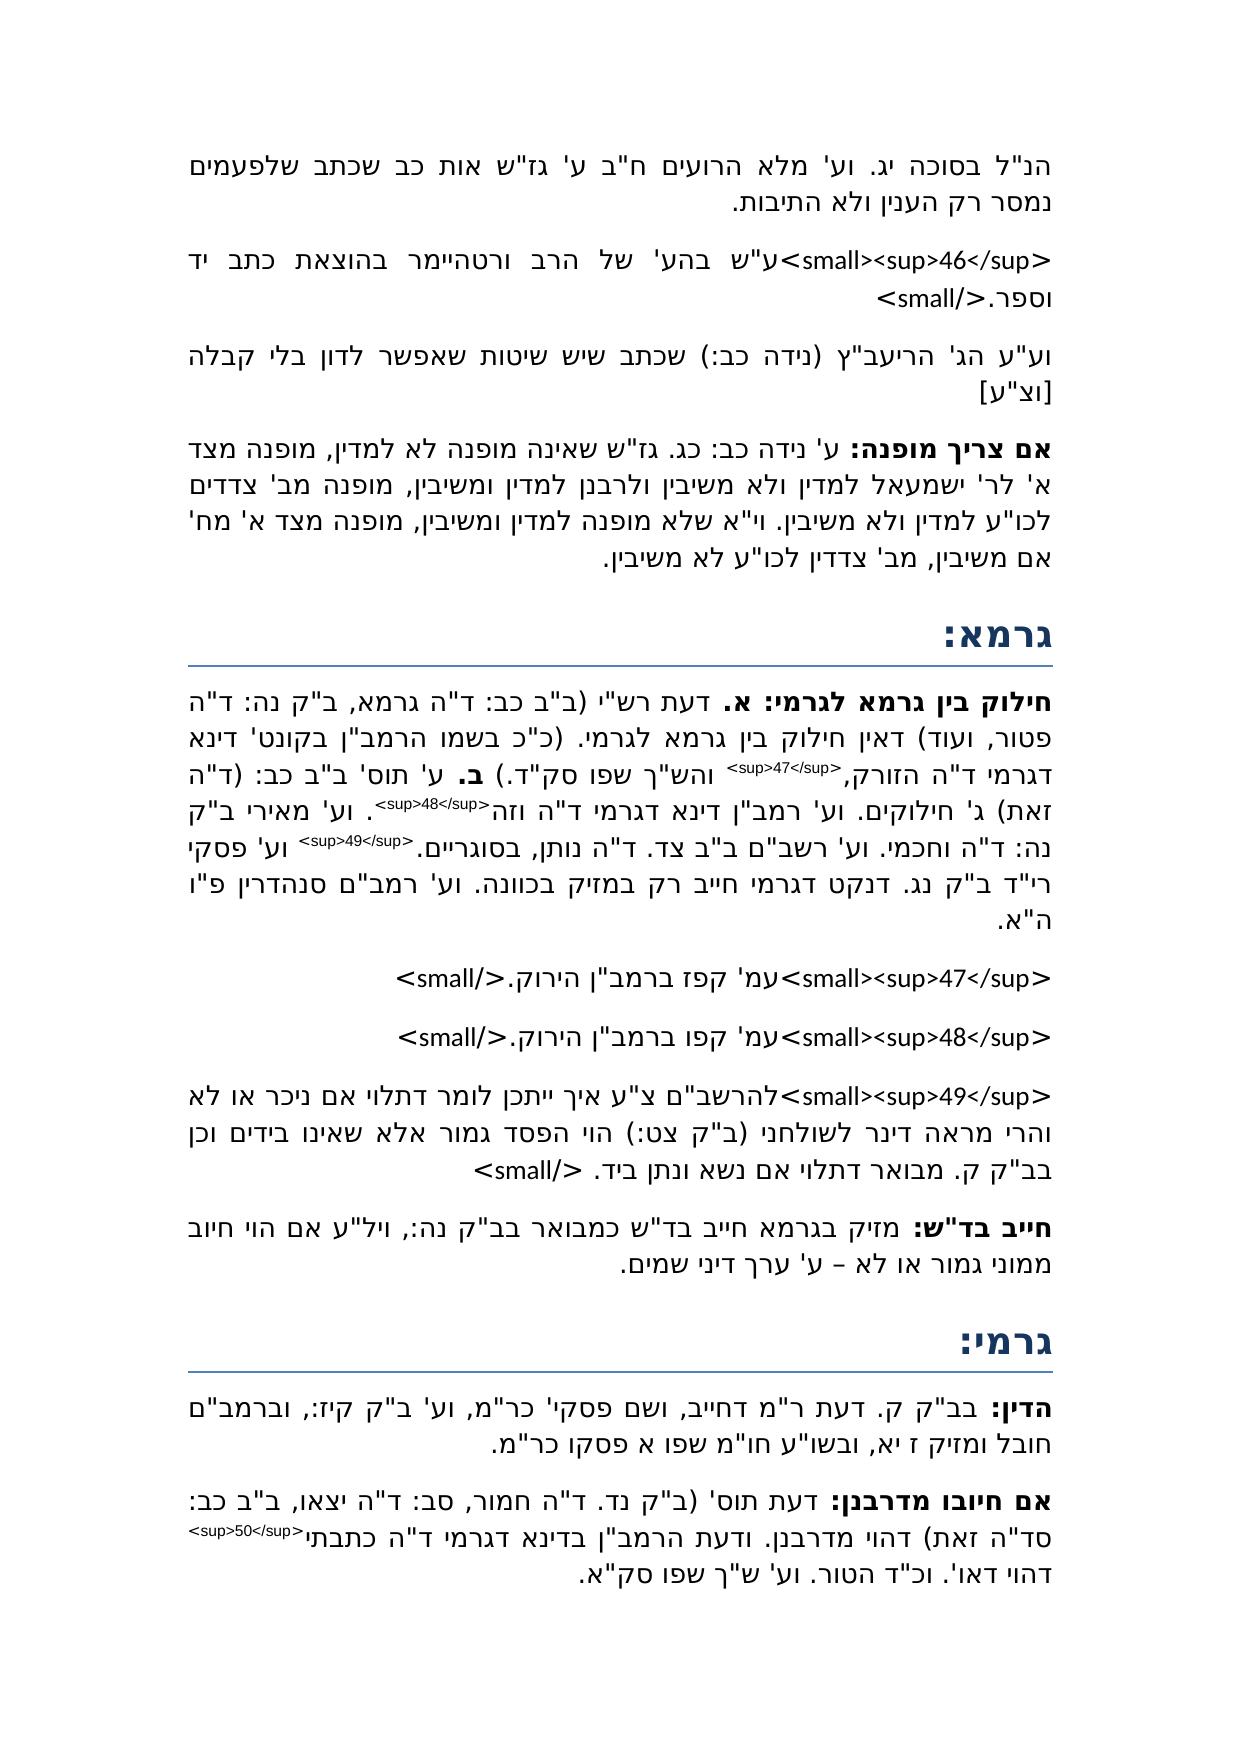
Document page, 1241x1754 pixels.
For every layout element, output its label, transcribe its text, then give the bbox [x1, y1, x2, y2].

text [187, 150, 1053, 218]
text <small><sup>47</sup>עמ' קפז ברמב"ן הירוק.</small> [187, 962, 1053, 995]
text וע"ע הג' הריעב"ץ (נידה כב:) שכתב שיש שיטות שאפשר לדון בלי קבלה [וצ"ע] [187, 340, 1053, 408]
text חייב בד"ש: מזיק בגרמא חייב בד"ש כמבואר בב"ק נה:, ויל"ע אם הוי חיוב ממוני גמור או לא – ע' ערך דיני שמים. [187, 1212, 1053, 1280]
subtitle גרמא: [187, 613, 1053, 667]
text <small><sup>49</sup>להרשב"ם צ"ע איך ייתכן לומר דתלוי אם ניכר או לא והרי מראה דינר לשולחני (ב"ק צט:) הוי הפסד גמור אלא שאינו בידים וכן בב"ק ק. מבואר דתלוי אם נשא ונתן ביד. </small> [187, 1079, 1053, 1186]
text <small><sup>48</sup>עמ' קפו ברמב"ן הירוק.</small> [187, 1020, 1053, 1053]
text אם צריך מופנה: ע' נידה כב: כג. גז"ש שאינה מופנה לא למדין, מופנה מצד א' לר' ישמעאל למדין ולא משיבין ולרבנן למדין ומשיבין, מופנה מב' צדדים לכו"ע למדין ולא משיבין. וי"א שלא מופנה למדין ומשיבין, מופנה מצד א' מח' אם משיבין, מב' צדדין לכו"ע לא משיבין. [187, 433, 1053, 573]
text אם חיובו מדרבנן: דעת תוס' (ב"ק נד. ד"ה חמור, סב: ד"ה יצאו, ב"ב כב: סד"ה זאת) דהוי מדרבנן. ודעת הרמב"ן בדינא דגרמי ד"ה כתבתי<sup>50</sup> דהוי דאו'. וכ"ד הטור. וע' ש"ך שפו סק"א. [187, 1486, 1053, 1590]
text חילוק בין גרמא לגרמי: א. דעת רש"י (ב"ב כב: ד"ה גרמא, ב"ק נה: ד"ה פטור, ועוד) דאין חילוק בין גרמא לגרמי. (כ"כ בשמו הרמב"ן בקונט' דינא דגרמי ד"ה הזורק,<sup>47</sup> והש"ך שפו סק"ד.) ב. ע' תוס' ב"ב כב: (ד"ה זאת) ג' חילוקים. וע' רמב"ן דינא דגרמי ד"ה וזה<sup>48</sup>. וע' מאירי ב"ק נה: ד"ה וחכמי. וע' רשב"ם ב"ב צד. ד"ה נותן, בסוגריים.<sup>49</sup> וע' פסקי רי"ד ב"ק נג. דנקט דגרמי חייב רק במזיק בכוונה. וע' רמב"ם סנהדרין פ"ו ה"א. [187, 686, 1053, 936]
text <small><sup>46</sup>ע"ש בהע' של הרב ורטהיימר בהוצאת כתב יד וספר.</small> [187, 243, 1053, 314]
subtitle גרמי: [187, 1319, 1053, 1373]
text הדין: בב"ק ק. דעת ר"מ דחייב, ושם פסקי' כר"מ, וע' ב"ק קיז:, וברמב"ם חובל ומזיק ז יא, ובשו"ע חו"מ שפו א פסקו כר"מ. [187, 1392, 1053, 1460]
